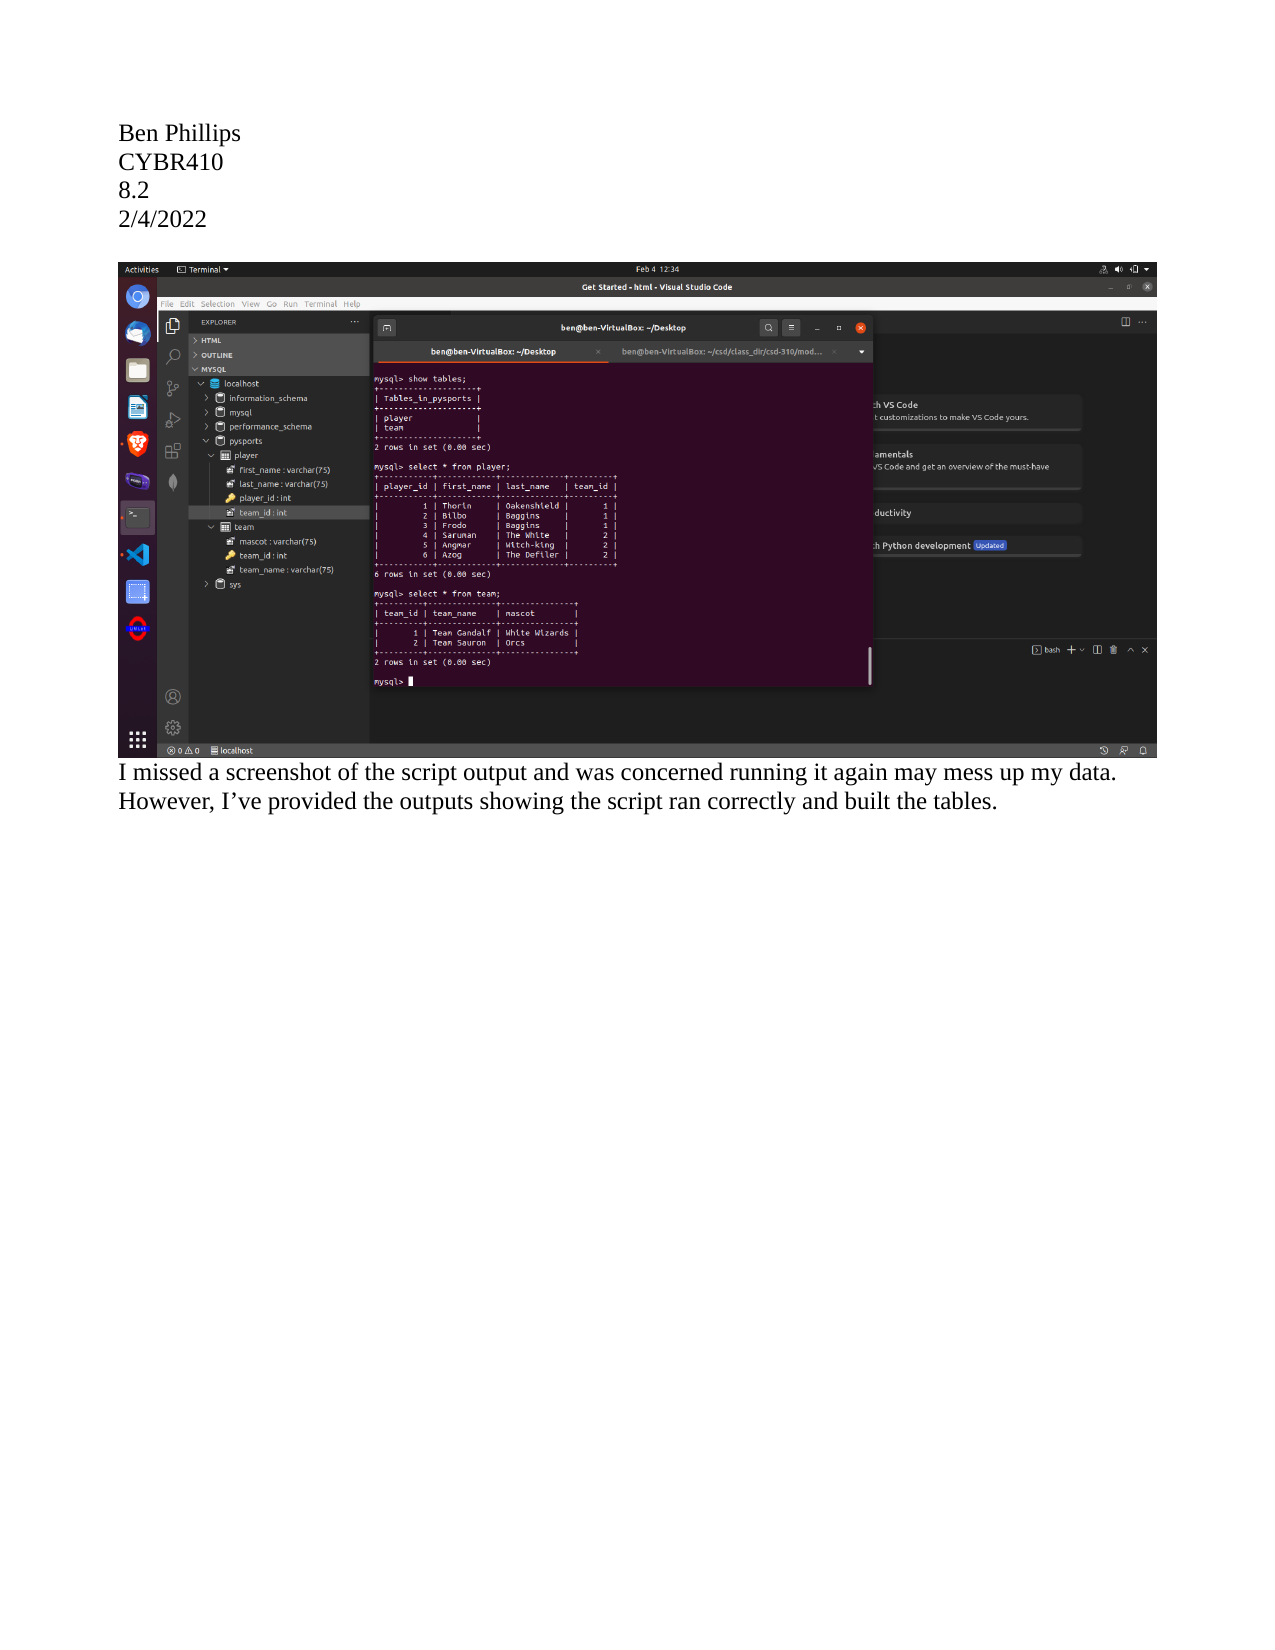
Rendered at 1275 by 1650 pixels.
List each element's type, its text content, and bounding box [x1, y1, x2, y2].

picture [118, 262, 1157, 758]
text I missed a screenshot of the script output and was concerned running it again may mess up my data. However, I’ve provided the outputs showing the script ran correctly and built the tables. [118, 758, 1157, 815]
